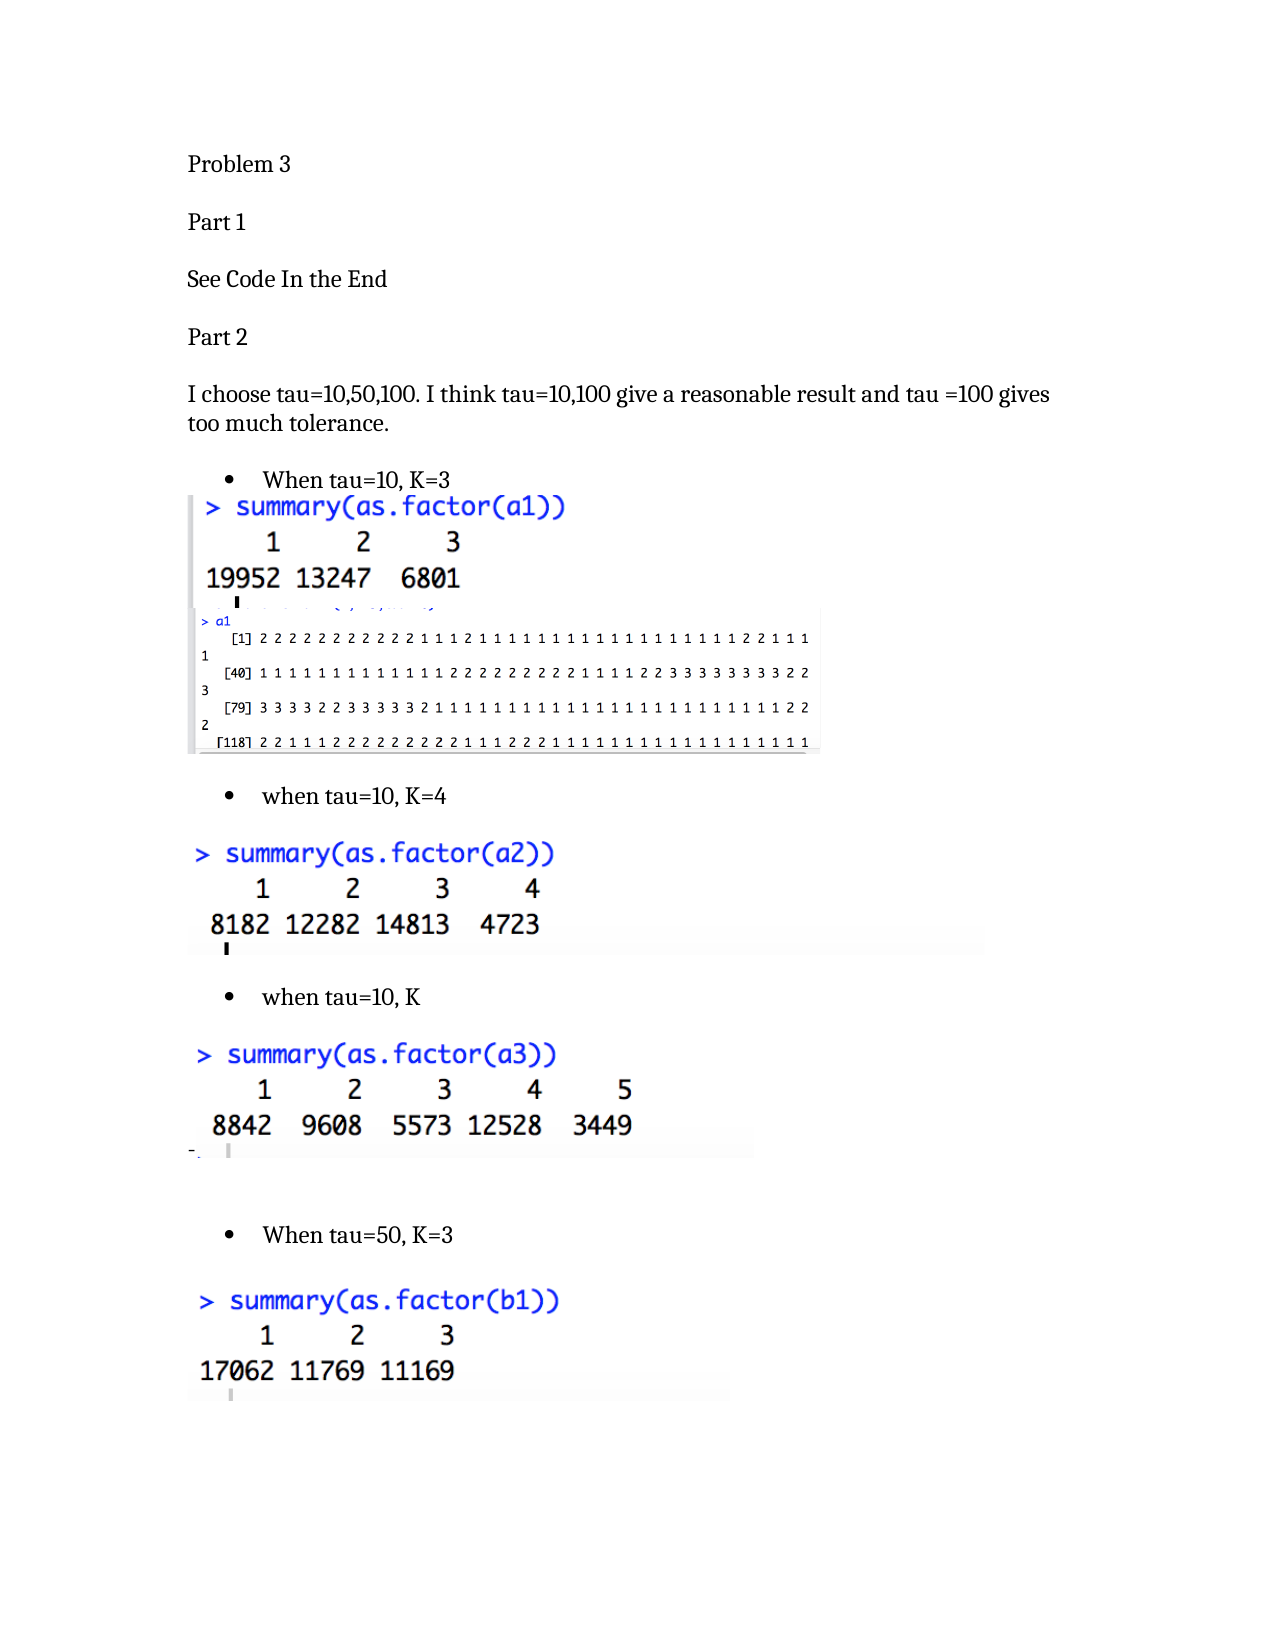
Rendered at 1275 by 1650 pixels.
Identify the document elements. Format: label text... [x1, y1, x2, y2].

list when tau=10, K=4 [225, 782, 1087, 811]
list When tau=10, K=3 [225, 466, 1087, 495]
picture [187, 839, 985, 955]
list when tau=10, K [225, 983, 1087, 1012]
text Problem 3 [187, 150, 1087, 179]
picture [187, 1278, 730, 1401]
list When tau=50, K=3 [225, 1221, 1087, 1250]
text See Code In the End [187, 265, 1087, 294]
text Part 2 [187, 322, 1087, 351]
text Part 1 [187, 207, 1087, 236]
picture [187, 495, 821, 754]
picture [195, 1040, 754, 1158]
text I choose tau=10,50,100. I think tau=10,100 give a reasonable result and tau =100 gives too much tolerance. [187, 380, 1087, 437]
